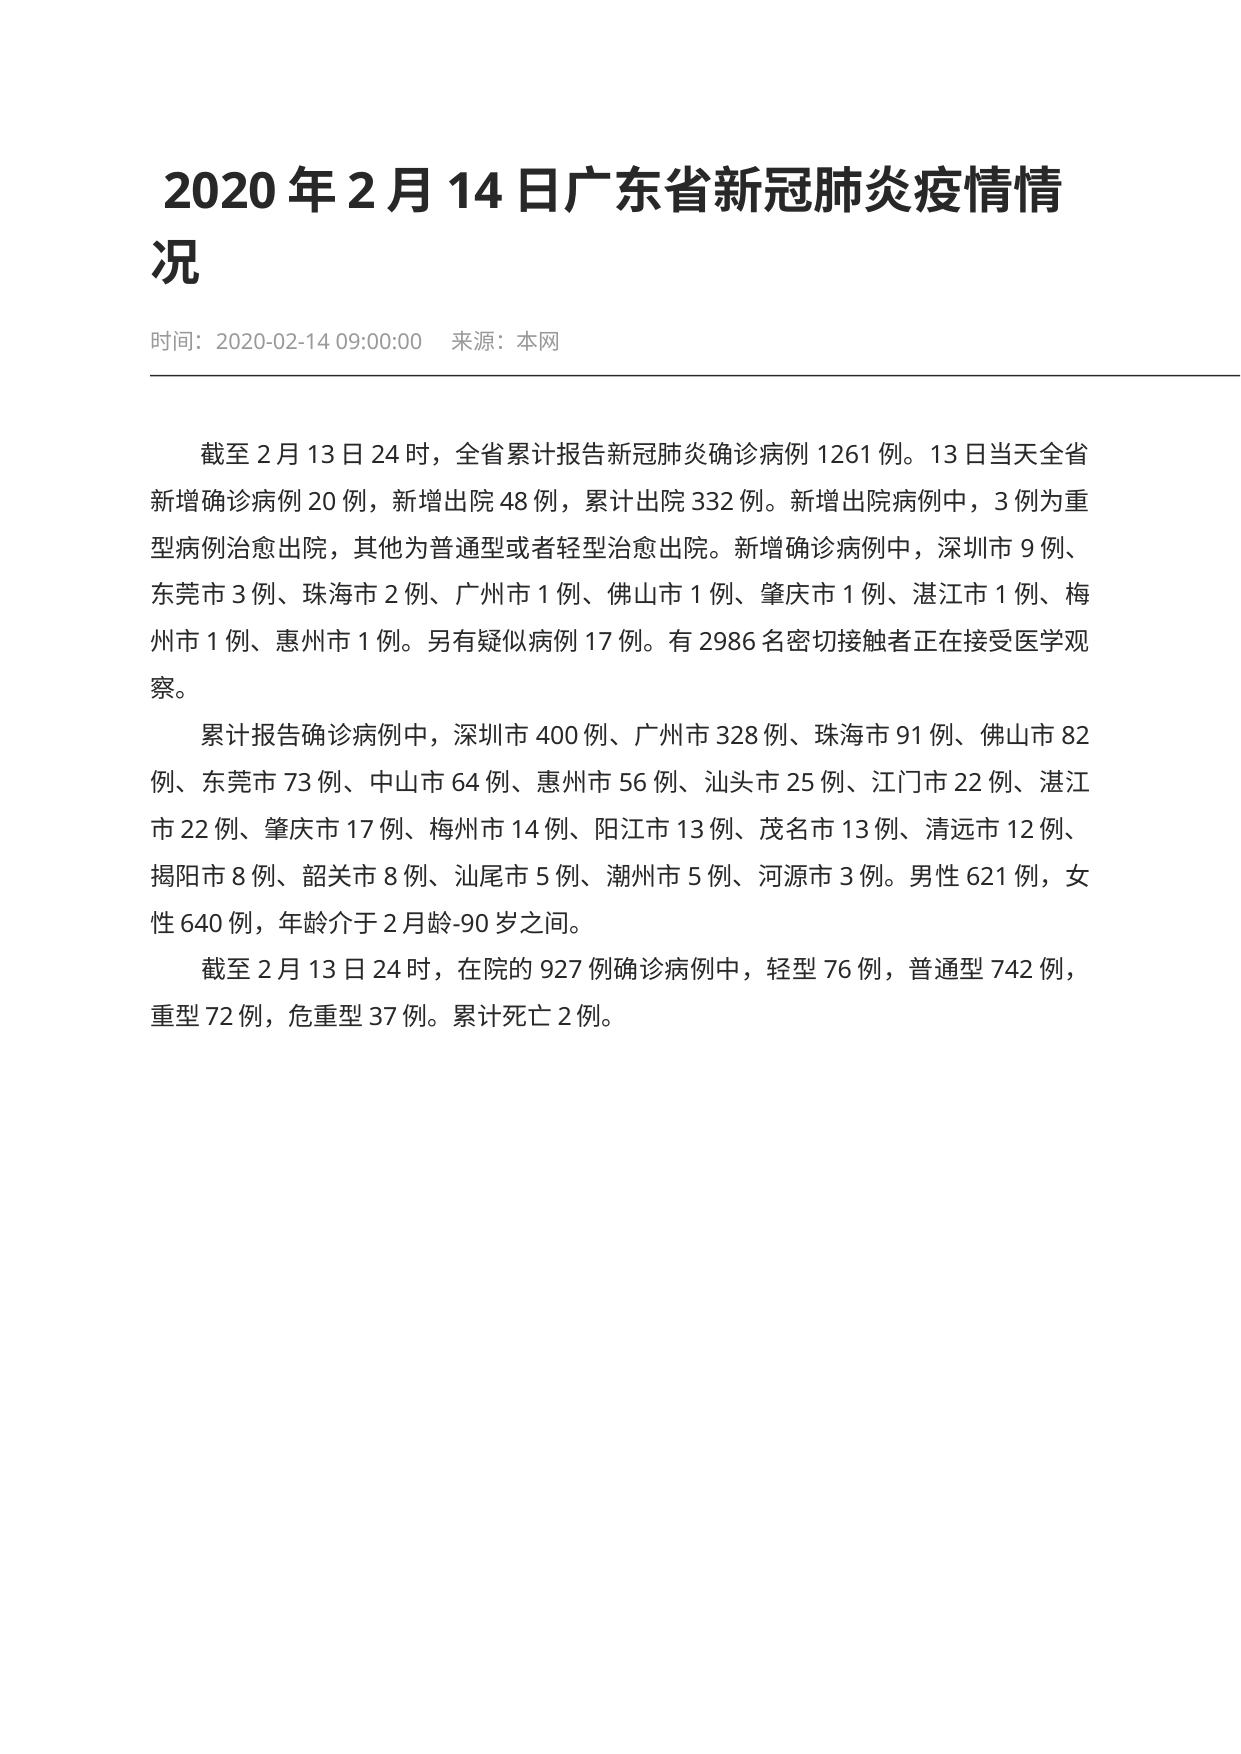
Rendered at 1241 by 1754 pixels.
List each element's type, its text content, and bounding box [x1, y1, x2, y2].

text 时间：2020-02-14 09:00:00 来源：本网 [150, 324, 1090, 356]
subtitle 2020年2月14日广东省新冠肺炎疫情情况 [150, 150, 1090, 295]
text 截至2月13日24时，在院的927例确诊病例中，轻型76例，普通型742例，重型72例，危重型37例。累计死亡2例。 [150, 939, 1090, 1033]
text 累计报告确诊病例中，深圳市400例、广州市328例、珠海市91例、佛山市82例、东莞市73例、中山市64例、惠州市56例、汕头市25例、江门市22例、湛江市22例、肇庆市17例、梅州市14例、阳江市13例、茂名市13例、清远市12例、揭阳市8例、韶关市8例、汕尾市5例、潮州市5例、河源市3例。男性621例，女性640例，年龄介于2月龄-90岁之间。 [150, 705, 1090, 939]
text 截至2月13日24时，全省累计报告新冠肺炎确诊病例1261例。13日当天全省新增确诊病例20例，新增出院48例，累计出院332例。新增出院病例中，3例为重型病例治愈出院，其他为普通型或者轻型治愈出院。新增确诊病例中，深圳市9例、东莞市3例、珠海市2例、广州市1例、佛山市1例、肇庆市1例、湛江市1例、梅州市1例、惠州市1例。另有疑似病例17例。有2986名密切接触者正在接受医学观察。 [150, 424, 1090, 705]
